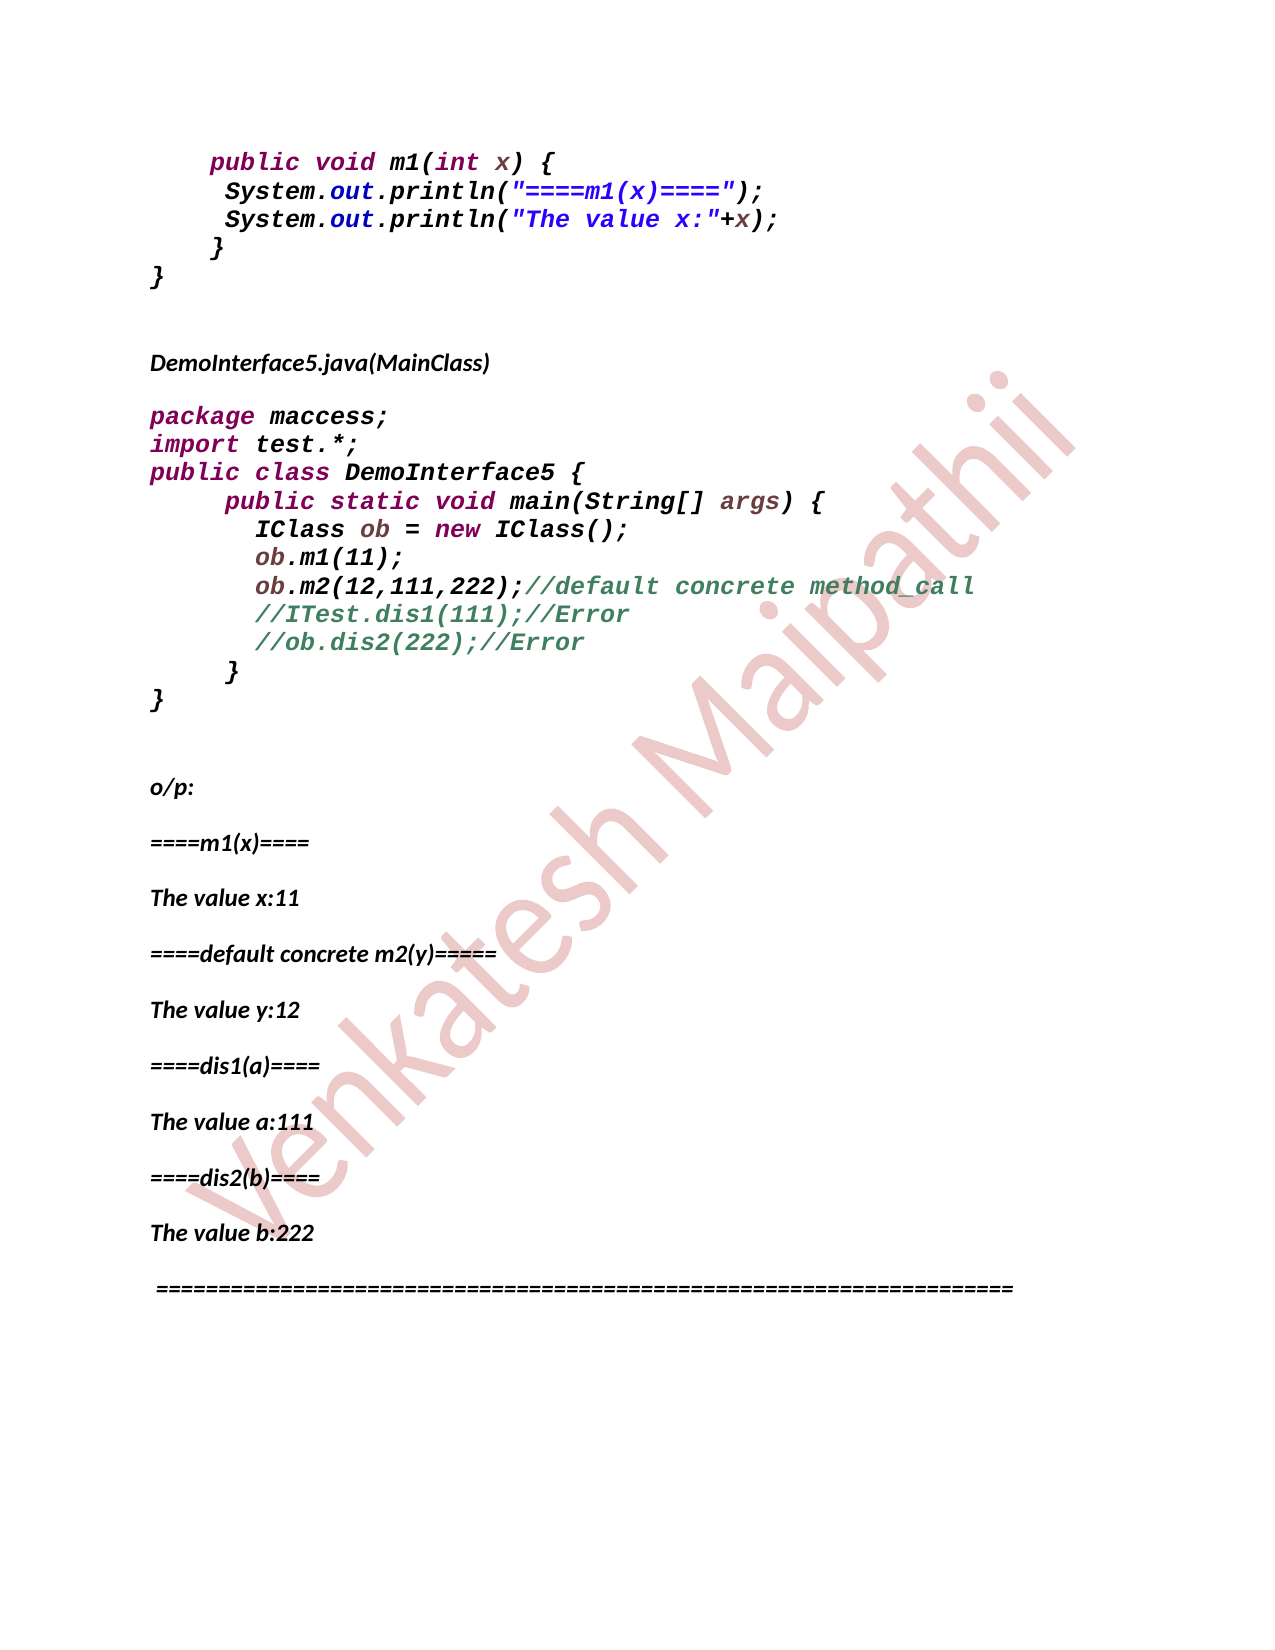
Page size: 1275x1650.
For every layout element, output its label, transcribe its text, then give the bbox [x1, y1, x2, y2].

text The value y:12 [150, 994, 1125, 1025]
text ===================================================================== [150, 1273, 1125, 1304]
text System.out.println("====m1(x)===="); [150, 178, 1125, 207]
text } [150, 263, 1125, 292]
text IClass ob = new IClass(); [150, 517, 1125, 545]
text public class DemoInterface5 { [150, 460, 1125, 488]
text public static void main(String[] args) { [150, 488, 1125, 517]
text //ob.dis2(222);//Error [150, 630, 1125, 658]
text import test.*; [150, 432, 1125, 460]
text DemoInterface5.java(MainClass) [150, 347, 1125, 378]
text ob.m2(12,111,222);//default concrete method_call [150, 573, 1125, 602]
text } [150, 687, 1125, 715]
text //ITest.dis1(111);//Error [150, 602, 1125, 630]
text } [150, 235, 1125, 263]
text ====default concrete m2(y)===== [150, 938, 1125, 969]
text The value x:11 [150, 882, 1125, 913]
text package maccess; [150, 403, 1125, 432]
text ====dis1(a)==== [150, 1050, 1125, 1081]
text The value a:111 [150, 1106, 1125, 1136]
text } [150, 658, 1125, 687]
text o/p: [150, 771, 1125, 801]
text ====m1(x)==== [150, 827, 1125, 857]
text ====dis2(b)==== [150, 1162, 1125, 1192]
text The value b:222 [150, 1217, 1125, 1248]
text public void m1(int x) { [150, 150, 1125, 178]
text System.out.println("The value x:"+x); [150, 207, 1125, 235]
text ob.m1(11); [150, 545, 1125, 573]
